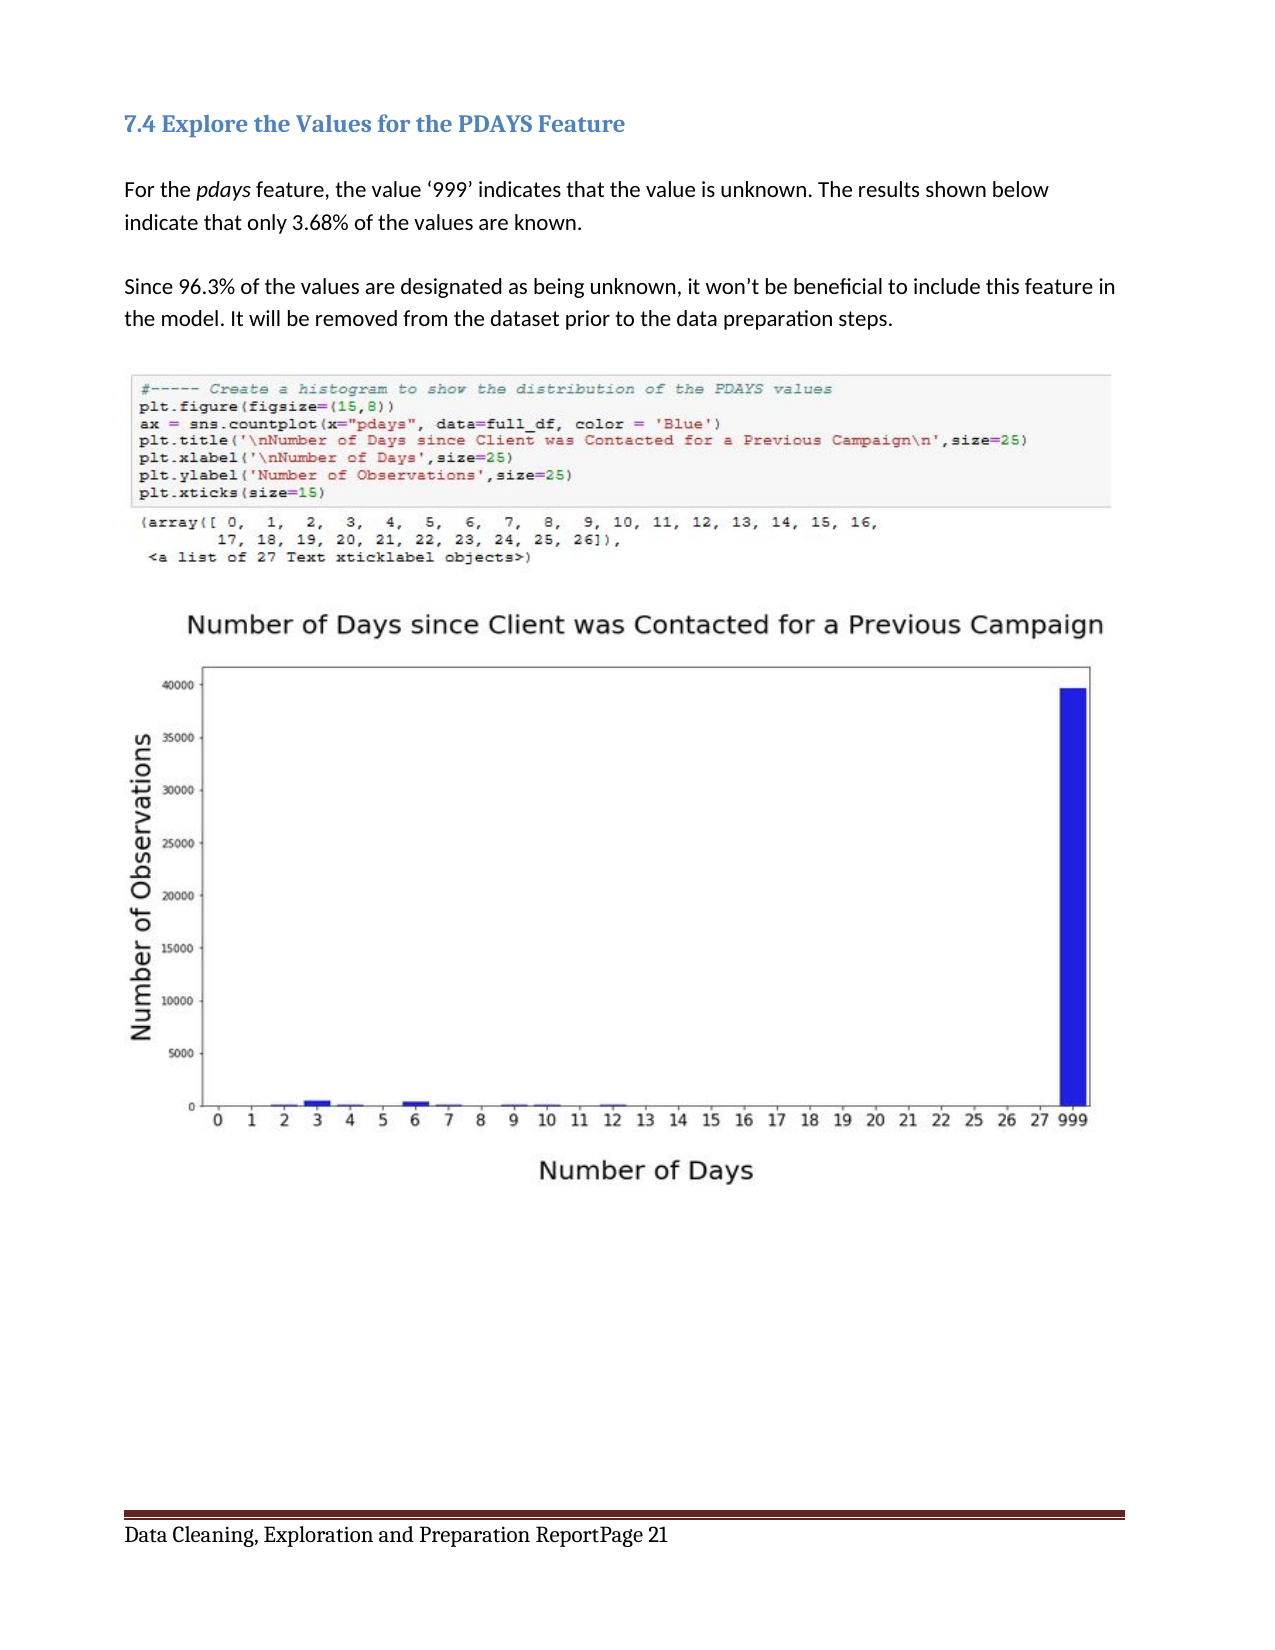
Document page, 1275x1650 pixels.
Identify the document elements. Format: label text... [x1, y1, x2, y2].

text Since 96.3% of the values are designated as being unknown, it won’t be beneficial to include this feature in the model. It will be removed from the dataset prior to the data preparation steps. [124, 272, 1125, 332]
subtitle 7.4 Explore the Values for the PDAYS Feature [124, 109, 1125, 138]
picture [124, 368, 1112, 1197]
text For the pdays feature, the value ‘999’ indicates that the value is unknown. The results shown below indicate that only 3.68% of the values are known. [124, 176, 1125, 236]
